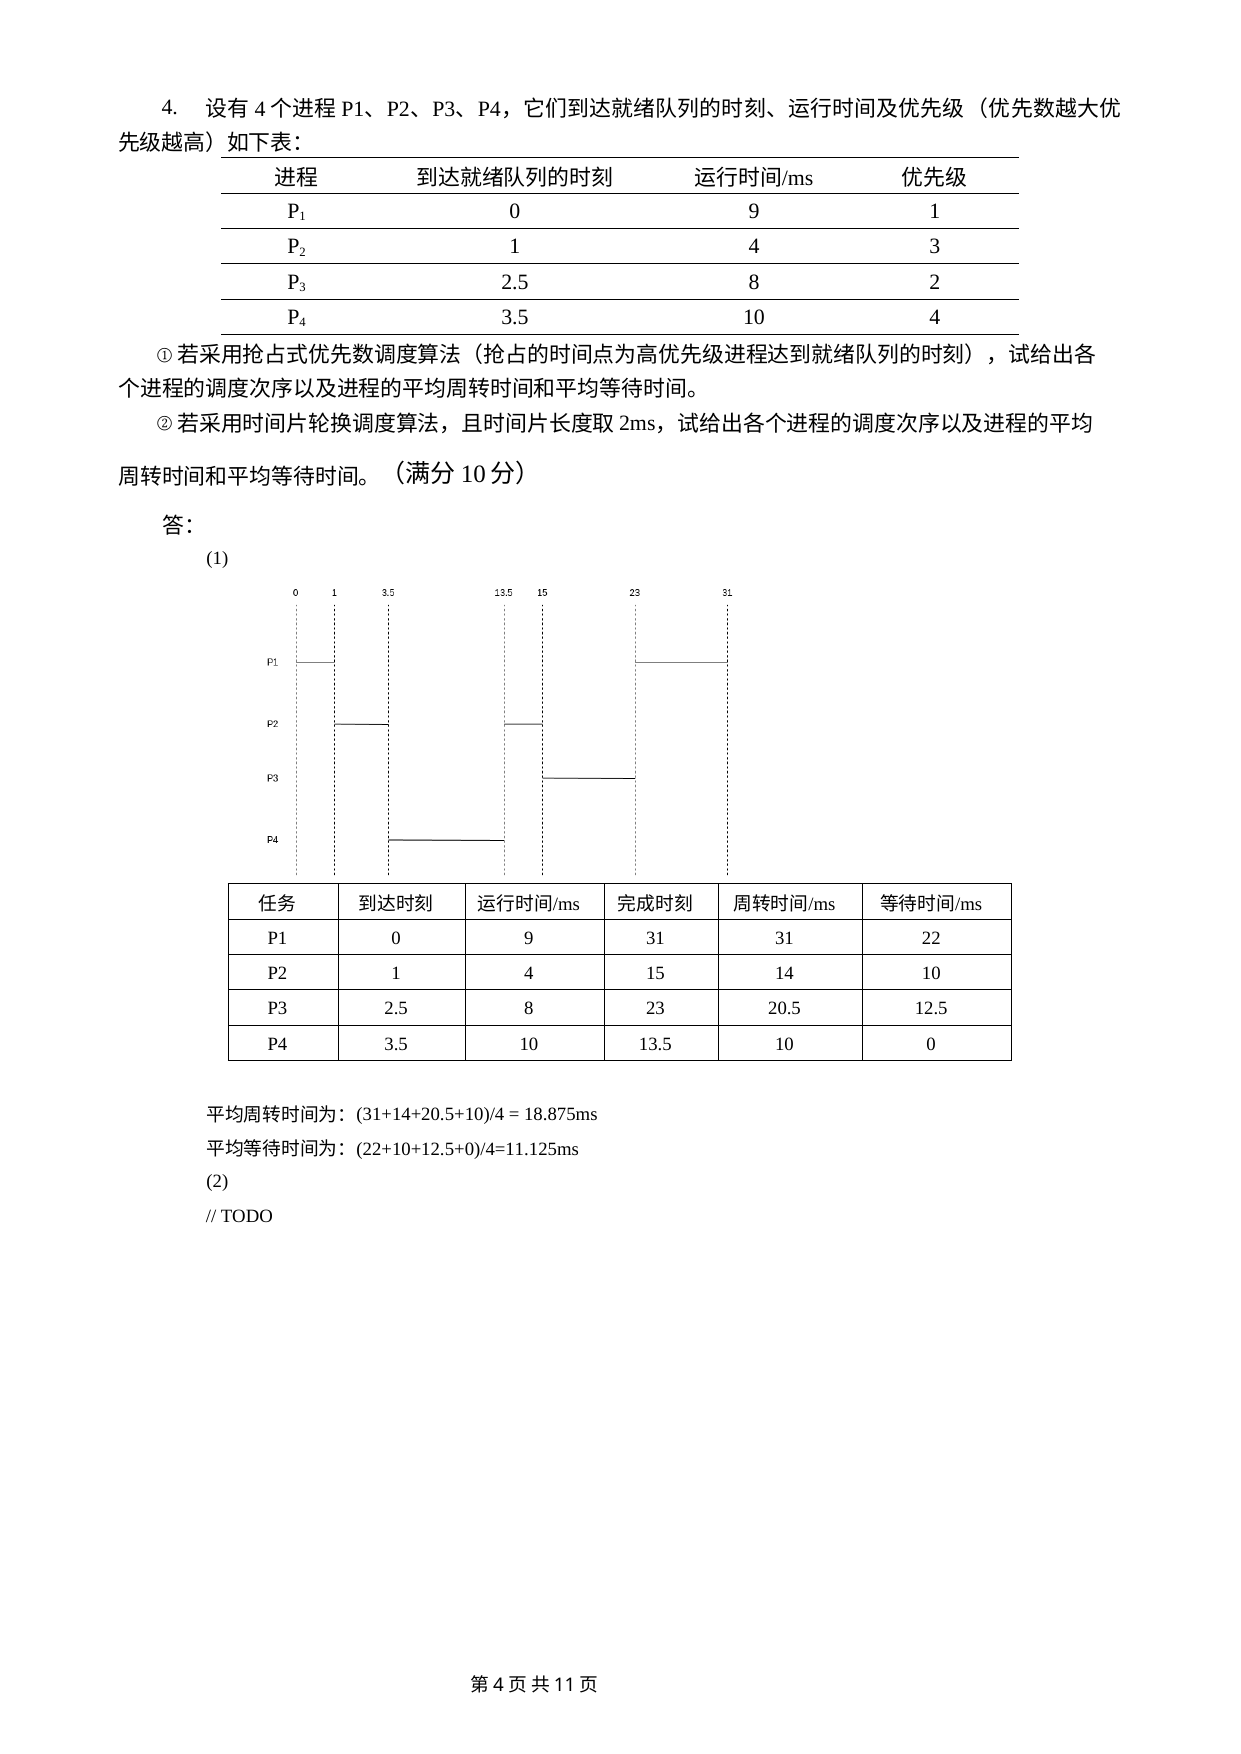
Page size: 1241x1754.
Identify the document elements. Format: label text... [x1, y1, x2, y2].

table_cell 23 [605, 990, 718, 1024]
table_cell P3 [229, 990, 338, 1024]
table_header 完成时刻 [605, 884, 718, 918]
table_cell P4 [229, 1026, 338, 1060]
table_cell 0 [863, 1026, 1011, 1060]
table_header 运行时间/ms [658, 158, 850, 193]
table_cell 31 [719, 920, 862, 954]
table_header 周转时间/ms [719, 884, 862, 918]
table_cell 10 [863, 955, 1011, 989]
table_cell 10 [466, 1026, 604, 1060]
table_cell 2 [850, 264, 1019, 298]
table_cell 14 [719, 955, 862, 989]
table_header 任务 [229, 884, 338, 918]
table_cell 8 [658, 264, 850, 298]
table_cell 0 [371, 194, 658, 228]
table_cell 4 [466, 955, 604, 989]
text ①若采用抢占式优先数调度算法（抢占的时间点为高优先级进程达到就绪队列的时刻），试给出各个进程的调度次序以及进程的平均周转时间和平均等待时间。 [118, 335, 1109, 403]
text ②若采用时间片轮换调度算法，且时间片长度取2ms，试给出各个进程的调度次序以及进程的平均周转时间和平均等待时间。（满分10分） [118, 403, 1109, 506]
table_cell P2 [221, 229, 371, 263]
table_cell 1 [339, 955, 465, 989]
table_cell 9 [658, 194, 850, 228]
text 平均周转时间为：(31+14+20.5+10)/4 = 18.875ms [162, 1095, 1109, 1129]
table_cell P3 [221, 264, 371, 298]
table_cell 4 [658, 229, 850, 263]
table_cell 3.5 [339, 1026, 465, 1060]
picture [249, 582, 750, 876]
text 平均等待时间为：(22+10+12.5+0)/4=11.125ms [162, 1129, 1109, 1164]
table_cell 3 [850, 229, 1019, 263]
table_cell 22 [863, 920, 1011, 954]
table_cell P1 [229, 920, 338, 954]
table_cell 0 [339, 920, 465, 954]
table_cell 1 [850, 194, 1019, 228]
table_cell 10 [658, 300, 850, 334]
table_cell 13.5 [605, 1026, 718, 1060]
table_header 进程 [221, 158, 371, 193]
table_cell 15 [605, 955, 718, 989]
table_header 到达就绪队列的时刻 [371, 158, 658, 193]
table_cell P1 [221, 194, 371, 228]
table_cell P2 [229, 955, 338, 989]
table_cell 8 [466, 990, 604, 1024]
table_cell 1 [371, 229, 658, 263]
table_cell 12.5 [863, 990, 1011, 1024]
table_cell 20.5 [719, 990, 862, 1024]
table_cell 2.5 [339, 990, 465, 1024]
table_cell 31 [605, 920, 718, 954]
table_cell P4 [221, 300, 371, 334]
table_header 运行时间/ms [466, 884, 604, 918]
table_cell 3.5 [371, 300, 658, 334]
table_header 到达时刻 [339, 884, 465, 918]
table_cell 10 [719, 1026, 862, 1060]
table_header 优先级 [850, 158, 1019, 193]
table_header 等待时间/ms [863, 884, 1011, 918]
text 答： [118, 506, 1109, 541]
list 设有4个进程P1、P2、P3、P4，它们到达就绪队列的时刻、运行时间及优先级（优先数越大优先级越高）如下表： [118, 89, 1122, 157]
text // TODO [162, 1198, 1109, 1232]
table_cell 4 [850, 300, 1019, 334]
table_cell 9 [466, 920, 604, 954]
table_cell 2.5 [371, 264, 658, 298]
